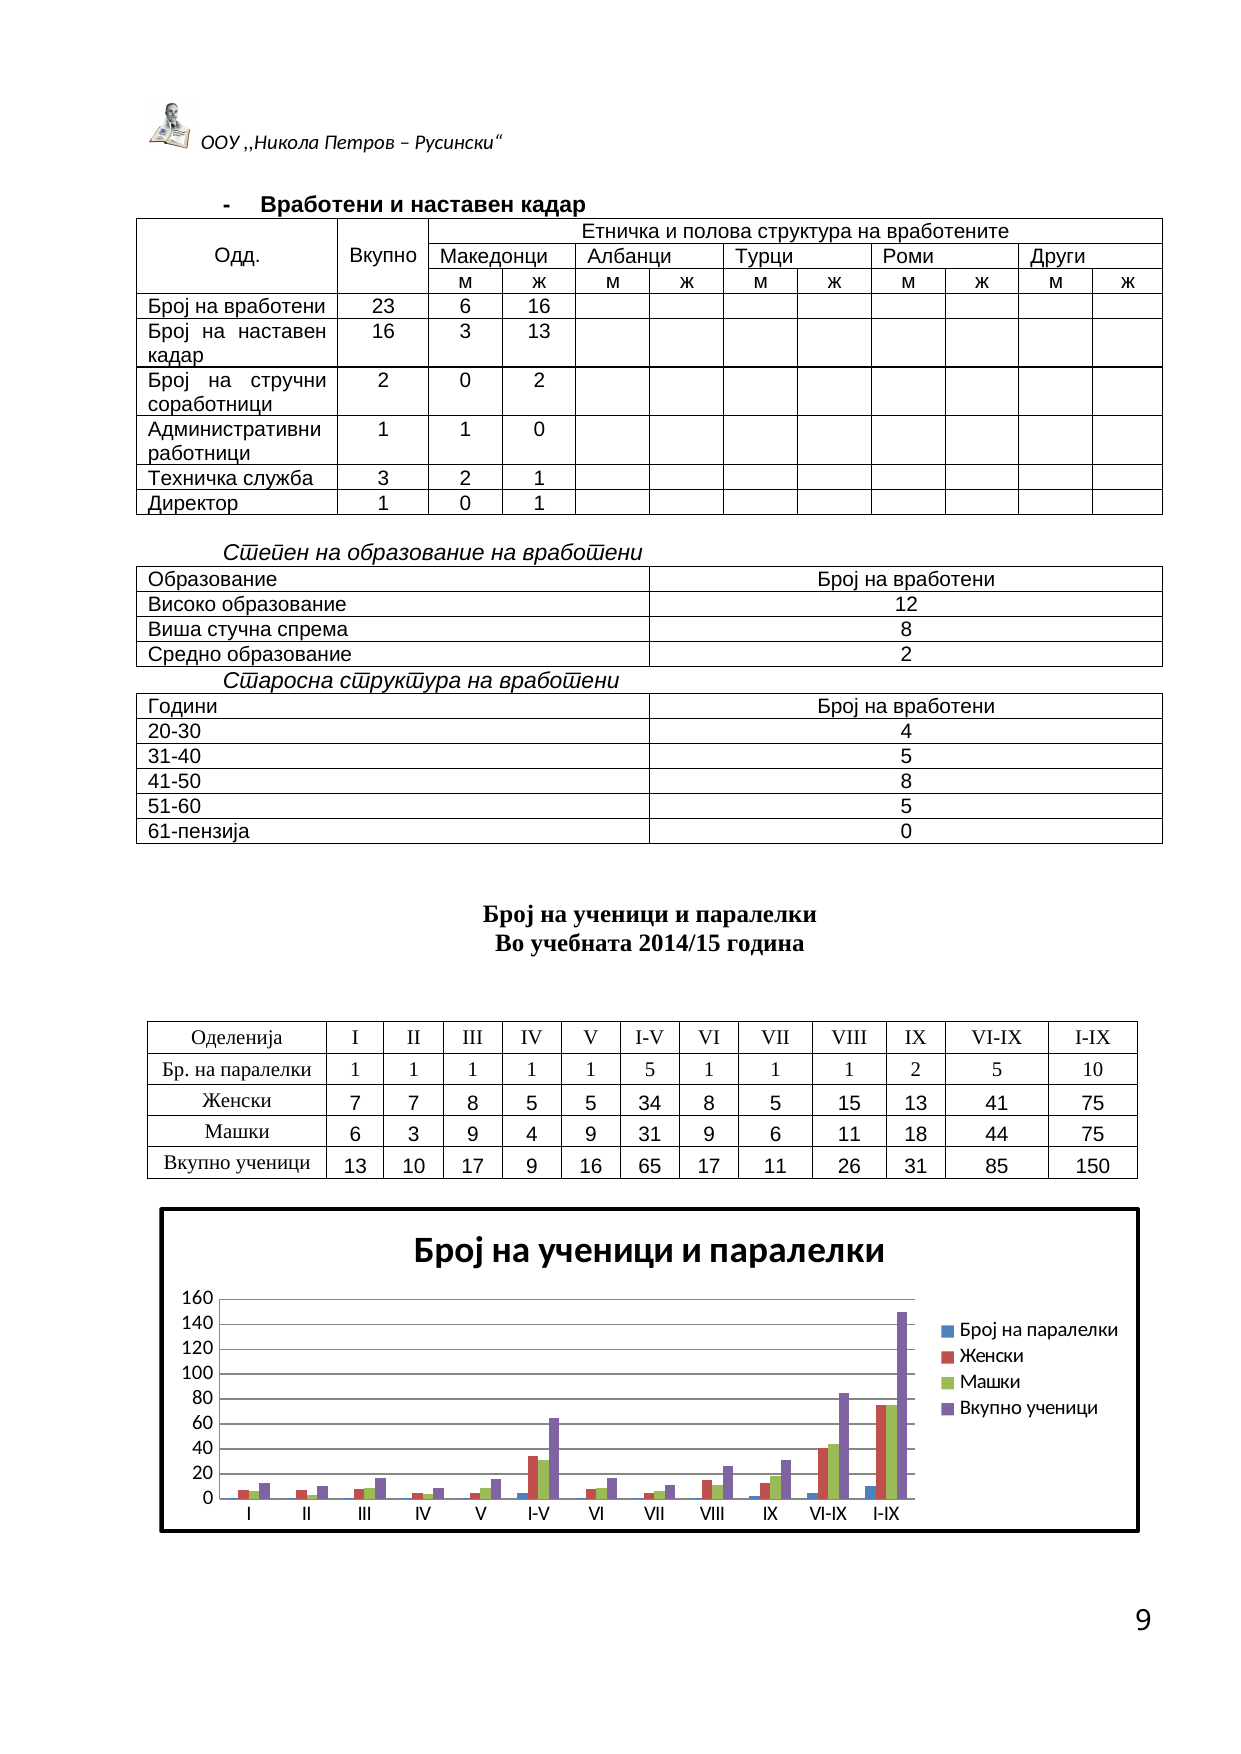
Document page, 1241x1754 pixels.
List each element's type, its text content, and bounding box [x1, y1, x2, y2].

table_cell 6 [429, 294, 502, 317]
table_cell 1 [444, 1054, 502, 1084]
table_cell 20-30 [137, 719, 649, 743]
table_cell [724, 368, 797, 415]
table_cell 11 [813, 1116, 886, 1146]
table_cell 8 [650, 769, 1162, 793]
table_cell Средно образование [137, 642, 649, 666]
table_cell 31-40 [137, 744, 649, 768]
table_cell 0 [650, 819, 1162, 843]
table_header VIII [813, 1022, 886, 1052]
table_cell 3 [429, 319, 502, 366]
table_header Оделенија [148, 1022, 326, 1052]
table_cell 0 [429, 368, 502, 415]
table_cell [724, 416, 797, 464]
table_cell м [724, 269, 797, 292]
table_header V [562, 1022, 620, 1052]
table_cell 8 [650, 617, 1162, 641]
table_cell [650, 416, 723, 464]
table_cell 2 [338, 368, 428, 415]
table_cell 13 [503, 319, 575, 366]
table_cell [1093, 490, 1162, 514]
table_cell 1 [503, 465, 575, 489]
table_cell 75 [1049, 1085, 1137, 1115]
table_cell [724, 294, 797, 317]
table_cell [946, 416, 1018, 464]
table_cell [946, 294, 1018, 317]
table_header VI-IX [946, 1022, 1048, 1052]
table_cell 7 [327, 1085, 383, 1115]
table_header Етничка и полова структура на вработените [429, 219, 1162, 242]
table_cell 1 [813, 1054, 886, 1084]
table_cell 9 [562, 1116, 620, 1146]
table_cell 150 [1049, 1147, 1137, 1177]
table_cell Турци [724, 244, 871, 267]
table_cell Број на наставен кадар [137, 319, 337, 366]
table_cell Албанци [576, 244, 723, 267]
table_cell 1 [562, 1054, 620, 1084]
table_cell 41 [946, 1085, 1048, 1115]
table_cell 1 [503, 1054, 561, 1084]
table_cell м [429, 269, 502, 292]
table_cell [1019, 319, 1092, 366]
table_cell [798, 319, 871, 366]
table_cell 34 [621, 1085, 679, 1115]
table_cell м [1019, 269, 1092, 292]
table_cell [576, 319, 649, 366]
table_cell [576, 294, 649, 317]
table_header II [384, 1022, 443, 1052]
table_cell 12 [650, 592, 1162, 616]
table_cell 13 [887, 1085, 945, 1115]
table_cell 3 [338, 465, 428, 489]
table_cell Техничка служба [137, 465, 337, 489]
table_cell [798, 416, 871, 464]
table_cell 11 [739, 1147, 812, 1177]
table_cell ж [503, 269, 575, 292]
table_cell [650, 294, 723, 317]
table_cell [798, 368, 871, 415]
table_cell Директор [137, 490, 337, 514]
table_cell [1093, 294, 1162, 317]
table_cell 5 [621, 1054, 679, 1084]
table_cell 10 [1049, 1054, 1137, 1084]
table_cell 8 [680, 1085, 738, 1115]
table_cell [798, 465, 871, 489]
table_cell [872, 465, 945, 489]
table_header Образование [137, 567, 649, 591]
text Во учебната 2014/15 година [148, 928, 1152, 957]
table_cell 2 [650, 642, 1162, 666]
table_cell 4 [650, 719, 1162, 743]
table_cell 2 [503, 368, 575, 415]
table_cell [946, 319, 1018, 366]
table_cell [872, 416, 945, 464]
table_cell 0 [429, 490, 502, 514]
table_cell 17 [444, 1147, 502, 1177]
table_cell [724, 490, 797, 514]
table_cell [872, 490, 945, 514]
table_cell 15 [813, 1085, 886, 1115]
table_cell [946, 368, 1018, 415]
table_cell 1 [429, 416, 502, 464]
table_cell Бр. на паралелки [148, 1054, 326, 1084]
table_cell ж [1093, 269, 1162, 292]
table_cell 1 [680, 1054, 738, 1084]
text Старосна структура на вработени [148, 667, 1152, 693]
table_cell 1 [338, 416, 428, 464]
table_cell [1093, 319, 1162, 366]
table_cell 18 [887, 1116, 945, 1146]
table_cell 1 [338, 490, 428, 514]
table_cell 3 [384, 1116, 443, 1146]
table_cell 5 [503, 1085, 561, 1115]
table_cell 0 [503, 416, 575, 464]
table_cell 61-пензија [137, 819, 649, 843]
table_cell [1019, 368, 1092, 415]
table_header IV [503, 1022, 561, 1052]
table_cell 7 [384, 1085, 443, 1115]
table_cell 1 [503, 490, 575, 514]
table_cell 85 [946, 1147, 1048, 1177]
table_cell 5 [650, 744, 1162, 768]
table_cell 16 [338, 319, 428, 366]
table_header III [444, 1022, 502, 1052]
table_cell [798, 294, 871, 317]
table_header Години [137, 694, 649, 718]
table_cell Македонци [429, 244, 575, 267]
table_cell 26 [813, 1147, 886, 1177]
table_cell 9 [444, 1116, 502, 1146]
table_cell 16 [503, 294, 575, 317]
table_cell [576, 465, 649, 489]
table_cell 51-60 [137, 794, 649, 818]
table_cell [872, 294, 945, 317]
table_cell 9 [680, 1116, 738, 1146]
table_cell [1019, 490, 1092, 514]
table_cell 1 [739, 1054, 812, 1084]
list Вработени и наставен кадар [223, 191, 1152, 217]
table_cell [724, 465, 797, 489]
table_cell 8 [444, 1085, 502, 1115]
table_cell ж [946, 269, 1018, 292]
table_cell [1093, 465, 1162, 489]
table_cell [650, 465, 723, 489]
text Број на ученици и паралелки [148, 899, 1152, 928]
table_cell Други [1019, 244, 1162, 267]
table_header Број на вработени [650, 567, 1162, 591]
table_cell [1019, 465, 1092, 489]
table_cell [724, 319, 797, 366]
table_cell Високо образование [137, 592, 649, 616]
table_header VII [739, 1022, 812, 1052]
table_cell [576, 490, 649, 514]
table_cell 44 [946, 1116, 1048, 1146]
table_cell 1 [384, 1054, 443, 1084]
table_cell Виша стучна спрема [137, 617, 649, 641]
table_cell Вкупно ученици [148, 1147, 326, 1177]
table_cell 6 [739, 1116, 812, 1146]
table_cell [872, 319, 945, 366]
table_cell 4 [503, 1116, 561, 1146]
table_cell ж [650, 269, 723, 292]
table_cell Роми [872, 244, 1018, 267]
table_cell Машки [148, 1116, 326, 1146]
table_cell [872, 368, 945, 415]
table_cell 65 [621, 1147, 679, 1177]
table_cell 23 [338, 294, 428, 317]
table_cell [650, 368, 723, 415]
table_header Број на вработени [650, 694, 1162, 718]
table_cell [1019, 294, 1092, 317]
table_cell [1093, 416, 1162, 464]
table_cell 10 [384, 1147, 443, 1177]
table_cell 41-50 [137, 769, 649, 793]
table_cell 1 [327, 1054, 383, 1084]
table_header I [327, 1022, 383, 1052]
table_header I-IX [1049, 1022, 1137, 1052]
table_cell 5 [739, 1085, 812, 1115]
table_cell 31 [621, 1116, 679, 1146]
table_cell м [872, 269, 945, 292]
table_header VI [680, 1022, 738, 1052]
table_cell [576, 368, 649, 415]
table_cell [650, 490, 723, 514]
table_cell [798, 490, 871, 514]
table_cell м [576, 269, 649, 292]
table_cell [946, 490, 1018, 514]
table_cell 16 [562, 1147, 620, 1177]
table_header IX [887, 1022, 945, 1052]
picture [147, 100, 196, 150]
table_cell 2 [429, 465, 502, 489]
table_cell 6 [327, 1116, 383, 1146]
table_cell [1093, 368, 1162, 415]
table_cell 17 [680, 1147, 738, 1177]
table_cell 31 [887, 1147, 945, 1177]
table_cell 5 [562, 1085, 620, 1115]
table_cell Женски [148, 1085, 326, 1115]
table_cell 9 [503, 1147, 561, 1177]
table_cell Број на вработени [137, 294, 337, 317]
table_cell ж [798, 269, 871, 292]
table_cell 5 [650, 794, 1162, 818]
text Степен на образование на вработени [148, 539, 1152, 566]
table_cell Број на стручни соработници [137, 368, 337, 415]
table_cell 75 [1049, 1116, 1137, 1146]
table_cell [650, 319, 723, 366]
table_cell [1019, 416, 1092, 464]
table_cell Административни работници [137, 416, 337, 464]
table_header Одд. [137, 219, 337, 292]
table_cell [946, 465, 1018, 489]
table_header Вкупно [338, 219, 428, 292]
table_cell [576, 416, 649, 464]
table_header I-V [621, 1022, 679, 1052]
table_cell 13 [327, 1147, 383, 1177]
table_cell 2 [887, 1054, 945, 1084]
table_cell 5 [946, 1054, 1048, 1084]
